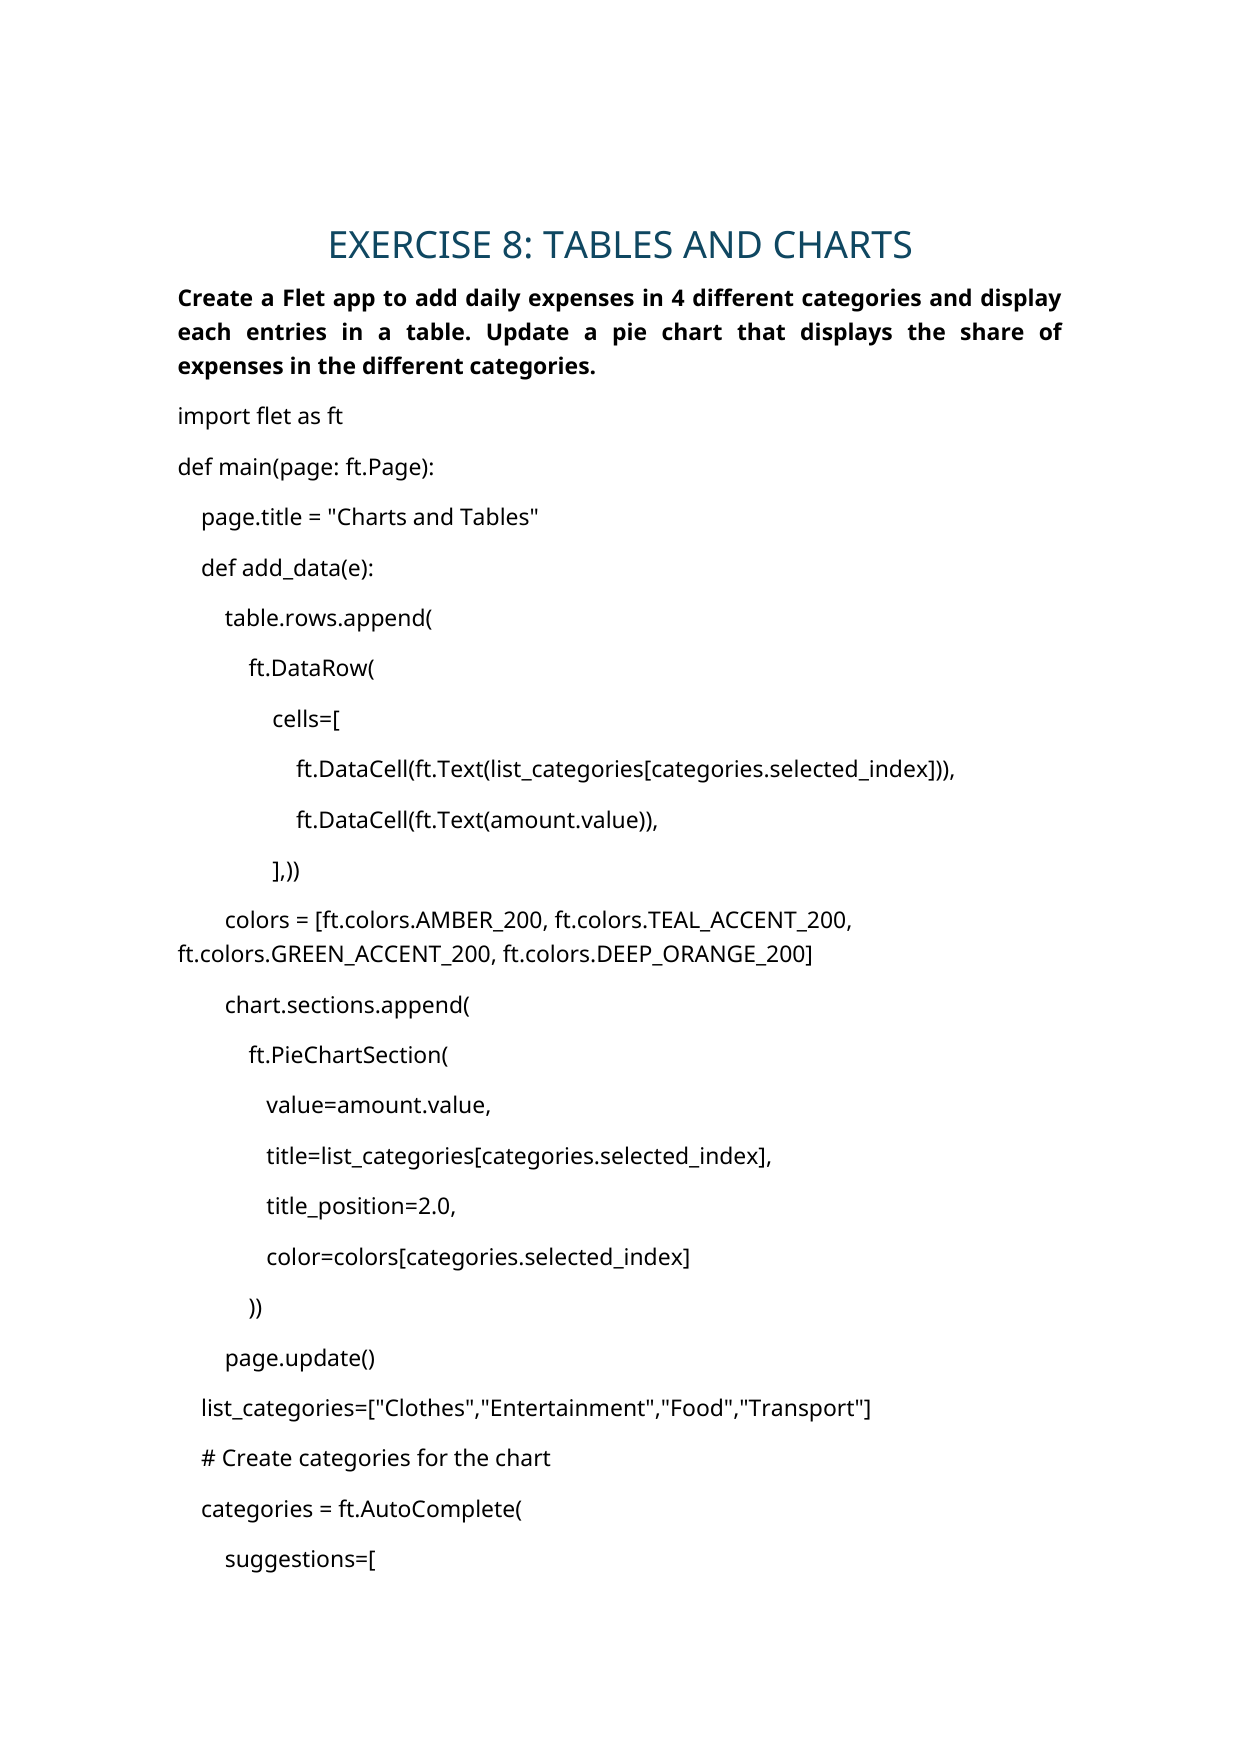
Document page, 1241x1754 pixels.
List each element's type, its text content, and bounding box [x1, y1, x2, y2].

text color=colors[categories.selected_index] [177, 1241, 1063, 1272]
text cells=[ [177, 703, 1063, 734]
text ft.DataRow( [177, 652, 1063, 683]
text title=list_categories[categories.selected_index], [177, 1140, 1063, 1171]
subtitle EXERCISE 8: TABLES AND CHARTS [177, 219, 1063, 270]
text Create a Flet app to add daily expenses in 4 different categories and display each entries in a table. Update a pie chart that displays the share of expenses in the different categories. [177, 282, 1063, 381]
text title_position=2.0, [177, 1190, 1063, 1221]
text value=amount.value, [177, 1089, 1063, 1121]
text ft.PieChartSection( [177, 1039, 1063, 1070]
text ft.DataCell(ft.Text(amount.value)), [177, 803, 1063, 835]
text # Create categories for the chart [177, 1442, 1063, 1473]
text )) [177, 1291, 1063, 1322]
text ft.DataCell(ft.Text(list_categories[categories.selected_index])), [177, 753, 1063, 784]
text page.title = "Charts and Tables" [177, 501, 1063, 532]
text categories = ft.AutoComplete( [177, 1493, 1063, 1524]
text colors = [ft.colors.AMBER_200, ft.colors.TEAL_ACCENT_200, ft.colors.GREEN_ACCENT_200, ft.colors.DEEP_ORANGE_200] [177, 904, 1063, 969]
text def add_data(e): [177, 551, 1063, 583]
text def main(page: ft.Page): [177, 451, 1063, 482]
text list_categories=["Clothes","Entertainment","Food","Transport"] [177, 1392, 1093, 1423]
text ],)) [177, 854, 1063, 885]
text import flet as ft [177, 400, 1063, 431]
text table.rows.append( [177, 602, 1063, 633]
text page.update() [177, 1341, 1063, 1373]
text suggestions=[ [177, 1543, 1063, 1574]
text chart.sections.append( [177, 988, 1063, 1020]
